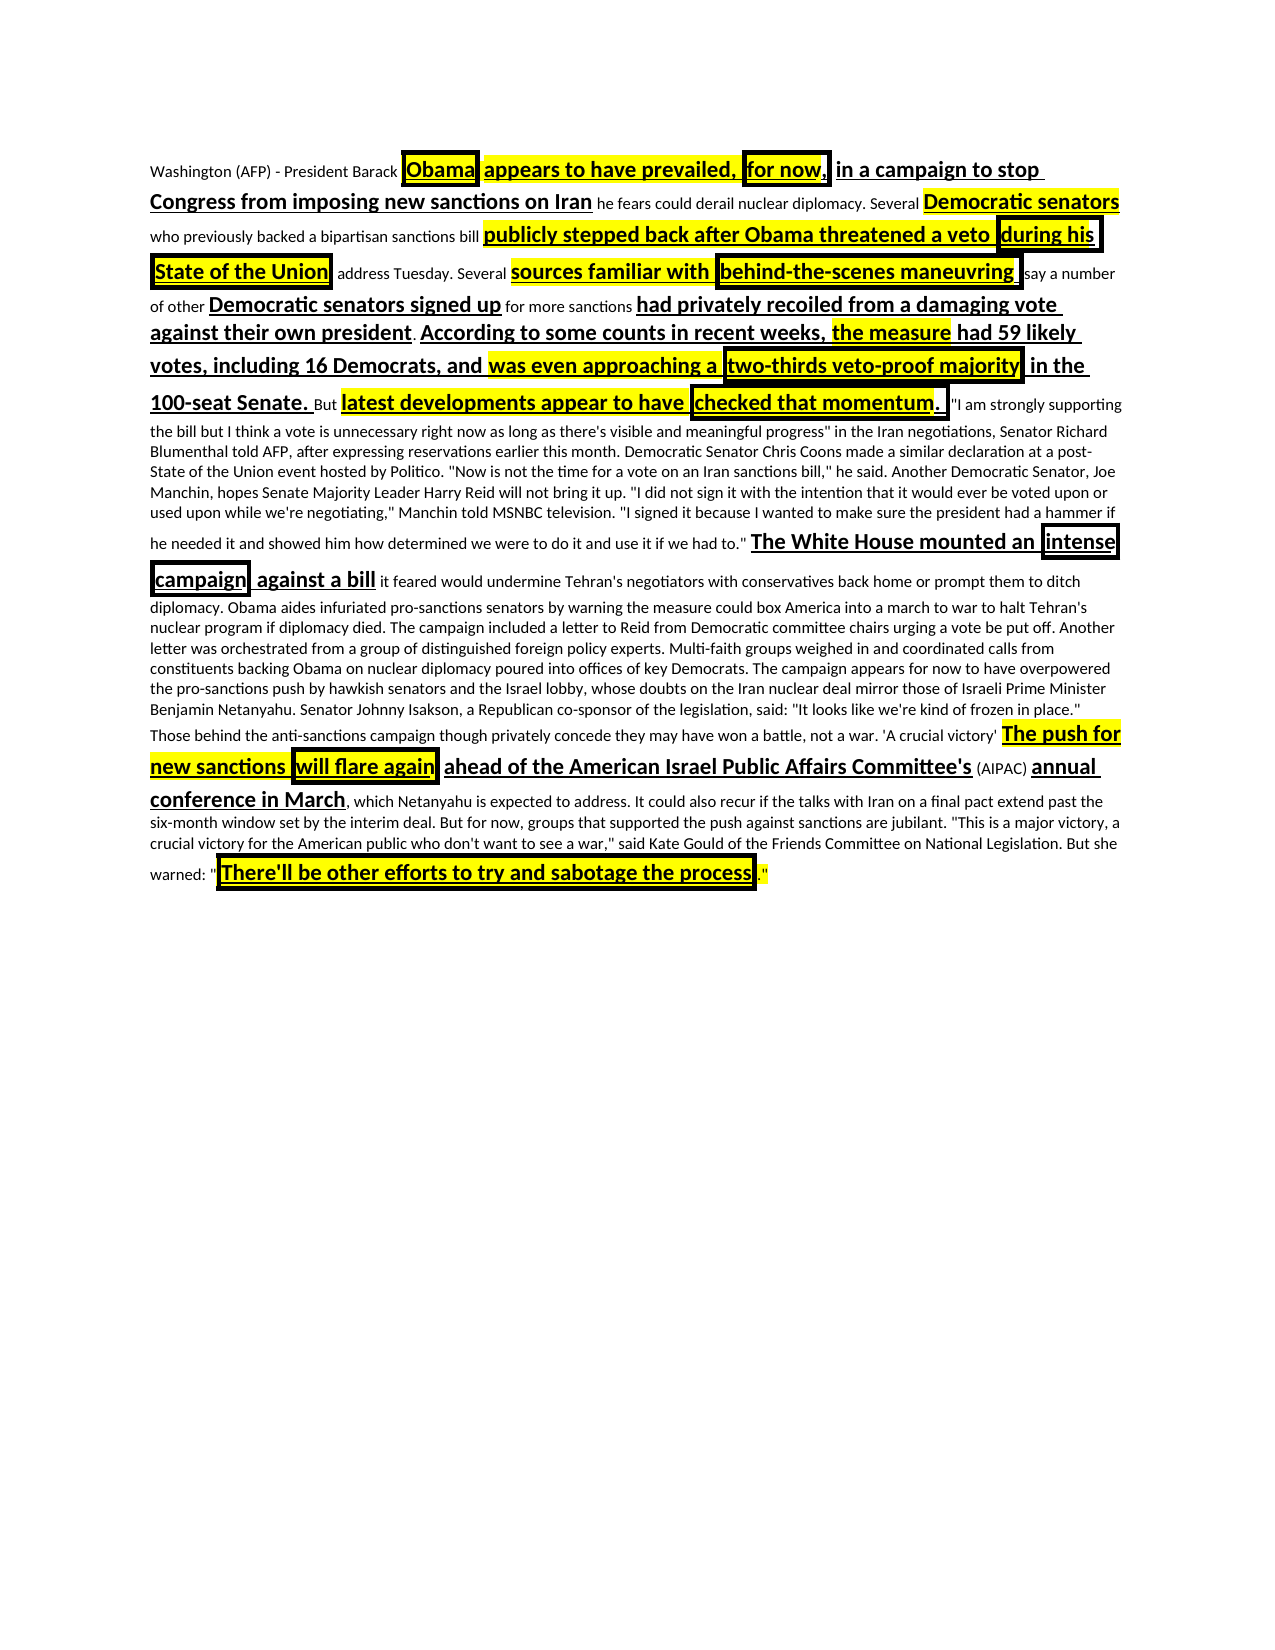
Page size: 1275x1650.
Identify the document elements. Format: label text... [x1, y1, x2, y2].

text Washington (AFP) - President Barack Obama appears to have prevailed, for now, in a campaign to stop Congress from imposing new sanctions on Iran he fears could derail nuclear diplomacy. Several Democratic senators who previously backed a bipartisan sanctions bill publicly stepped back after Obama threatened a veto during his State of the Union address Tuesday. Several sources familiar with behind-the-scenes maneuvring say a number of other Democratic senators signed up for more sanctions had privately recoiled from a damaging vote against their own president. According to some counts in recent weeks, the measure had 59 likely votes, including 16 Democrats, and was even approaching a two-thirds veto-proof majority in the 100-seat Senate. But latest developments appear to have checked that momentum. "I am strongly supporting the bill but I think a vote is unnecessary right now as long as there's visible and meaningful progress" in the Iran negotiations, Senator Richard Blumenthal told AFP, after expressing reservations earlier this month. Democratic Senator Chris Coons made a similar declaration at a post-State of the Union event hosted by Politico. "Now is not the time for a vote on an Iran sanctions bill," he said. Another Democratic Senator, Joe Manchin, hopes Senate Majority Leader Harry Reid will not bring it up. "I did not sign it with the intention that it would ever be voted upon or used upon while we're negotiating," Manchin told MSNBC television. "I signed it because I wanted to make sure the president had a hammer if he needed it and showed him how determined we were to do it and use it if we had to." The White House mounted an intense campaign against a bill it feared would undermine Tehran's negotiators with conservatives back home or prompt them to ditch diplomacy. Obama aides infuriated pro-sanctions senators by warning the measure could box America into a march to war to halt Tehran's nuclear program if diplomacy died. The campaign included a letter to Reid from Democratic committee chairs urging a vote be put off. Another letter was orchestrated from a group of distinguished foreign policy experts. Multi-faith groups weighed in and coordinated calls from constituents backing Obama on nuclear diplomacy poured into offices of key Democrats. The campaign appears for now to have overpowered the pro-sanctions push by hawkish senators and the Israel lobby, whose doubts on the Iran nuclear deal mirror those of Israeli Prime Minister Benjamin Netanyahu. Senator Johnny Isakson, a Republican co-sponsor of the legislation, said: "It looks like we're kind of frozen in place." Those behind the anti-sanctions campaign though privately concede they may have won a battle, not a war. 'A crucial victory' The push for new sanctions will flare again ahead of the American Israel Public Affairs Committee's (AIPAC) annual conference in March, which Netanyahu is expected to address. It could also recur if the talks with Iran on a final pact extend past the six-month window set by the interim deal. But for now, groups that supported the push against sanctions are jubilant. "This is a major victory, a crucial victory for the American public who don't want to see a war," said Kate Gould of the Friends Committee on National Legislation. But she warned: "There'll be other efforts to try and sabotage the process." [150, 150, 1125, 891]
